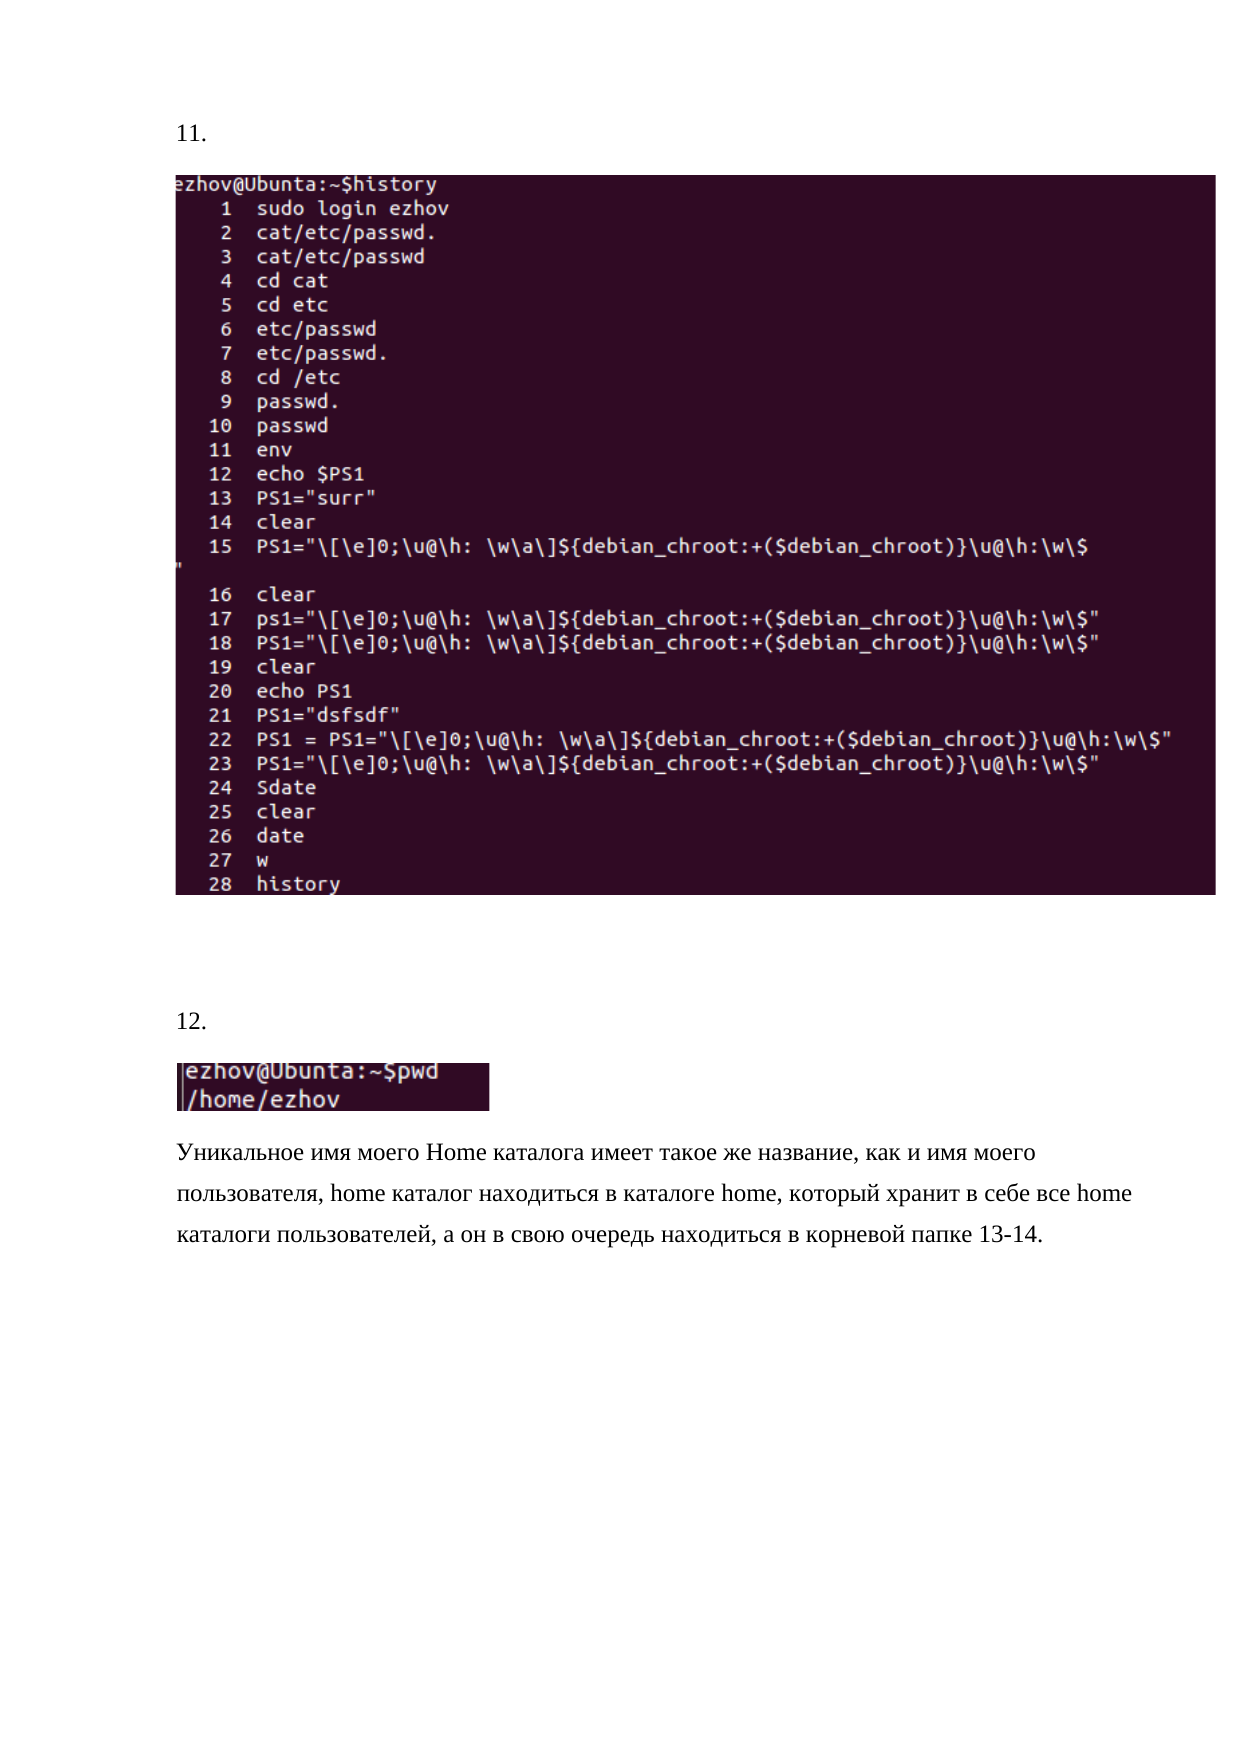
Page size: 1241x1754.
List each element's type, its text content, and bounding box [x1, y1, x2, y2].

text Уникальное имя моего Home каталога имеет такое же название, как и имя моего пользователя, home каталог находиться в каталоге home, который хранит в себе все home каталоги пользователей, а он в свою очередь находиться в корневой папке 13-14. [176, 1137, 1133, 1248]
picture [177, 1063, 490, 1111]
text 11. [176, 118, 1183, 147]
picture [175, 175, 1216, 895]
text 12. [176, 1006, 1183, 1035]
